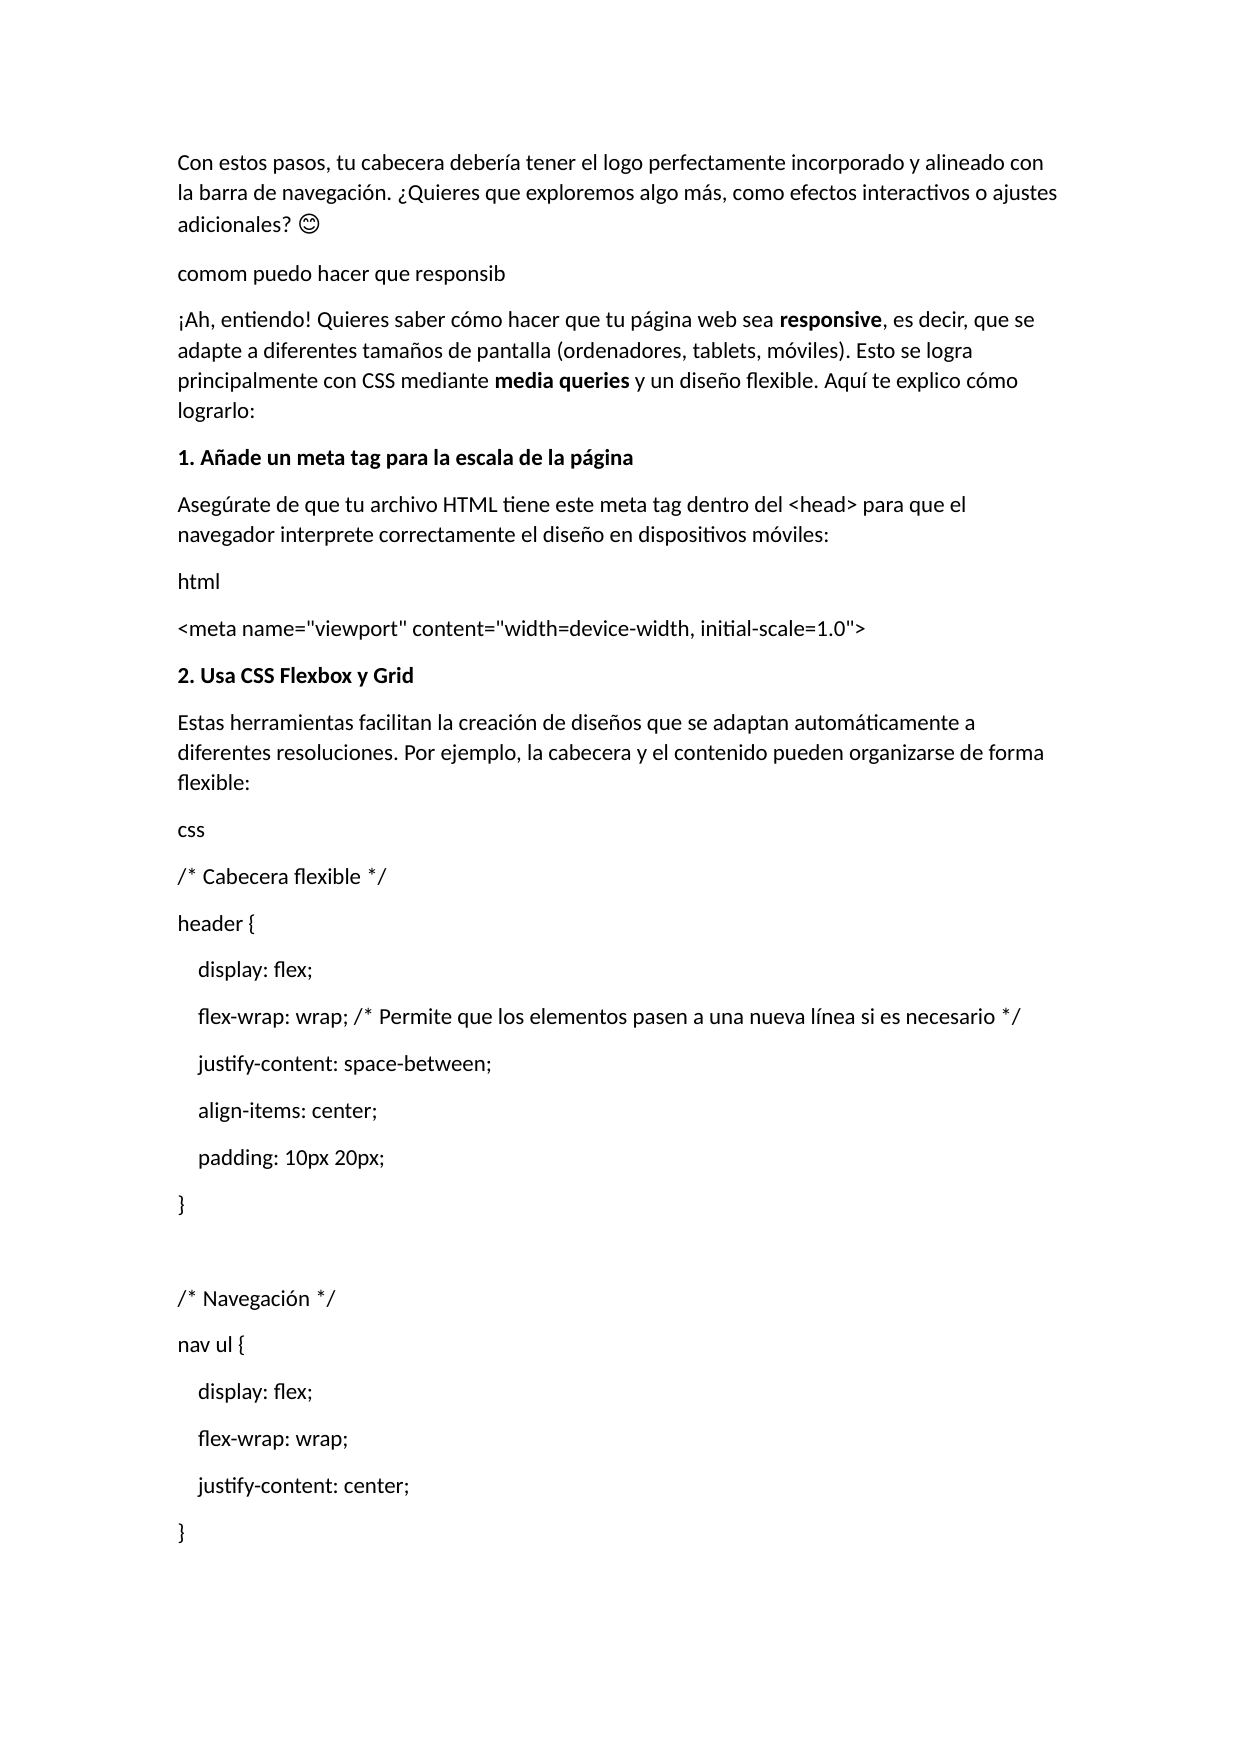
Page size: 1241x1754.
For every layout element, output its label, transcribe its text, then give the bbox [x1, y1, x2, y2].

text } [177, 1190, 1063, 1218]
text Con estos pasos, tu cabecera debería tener el logo perfectamente incorporado y alineado con la barra de navegación. ¿Quieres que exploremos algo más, como efectos interactivos o ajustes adicionales? 😊 [177, 148, 1063, 239]
text align-items: center; [177, 1096, 1063, 1124]
text 2. Usa CSS Flexbox y Grid [177, 661, 1063, 689]
text Estas herramientas facilitan la creación de diseños que se adaptan automáticamente a diferentes resoluciones. Por ejemplo, la cabecera y el contenido pueden organizarse de forma flexible: [177, 708, 1063, 796]
text header { [177, 909, 1063, 937]
text /* Navegación */ [177, 1284, 1063, 1312]
text padding: 10px 20px; [177, 1143, 1063, 1171]
text ¡Ah, entiendo! Quieres saber cómo hacer que tu página web sea responsive, es decir, que se adapte a diferentes tamaños de pantalla (ordenadores, tablets, móviles). Esto se logra principalmente con CSS mediante media queries y un diseño flexible. Aquí te explico cómo lograrlo: [177, 306, 1063, 424]
text css [177, 815, 1063, 843]
text 1. Añade un meta tag para la escala de la página [177, 443, 1063, 471]
text /* Cabecera flexible */ [177, 862, 1063, 890]
text justify-content: space-between; [177, 1049, 1063, 1077]
text flex-wrap: wrap; /* Permite que los elementos pasen a una nueva línea si es necesario */ [177, 1002, 1063, 1031]
text display: flex; [177, 956, 1063, 984]
text Asegúrate de que tu archivo HTML tiene este meta tag dentro del <head> para que el navegador interprete correctamente el diseño en dispositivos móviles: [177, 490, 1063, 548]
text comom puedo hacer que responsib [177, 259, 1063, 287]
text <meta name="viewport" content="width=device-width, initial-scale=1.0"> [177, 614, 1063, 642]
text } [177, 1518, 1063, 1546]
text justify-content: center; [177, 1471, 1063, 1499]
text html [177, 567, 1063, 595]
text nav ul { [177, 1331, 1063, 1359]
text display: flex; [177, 1377, 1063, 1406]
text flex-wrap: wrap; [177, 1424, 1063, 1452]
